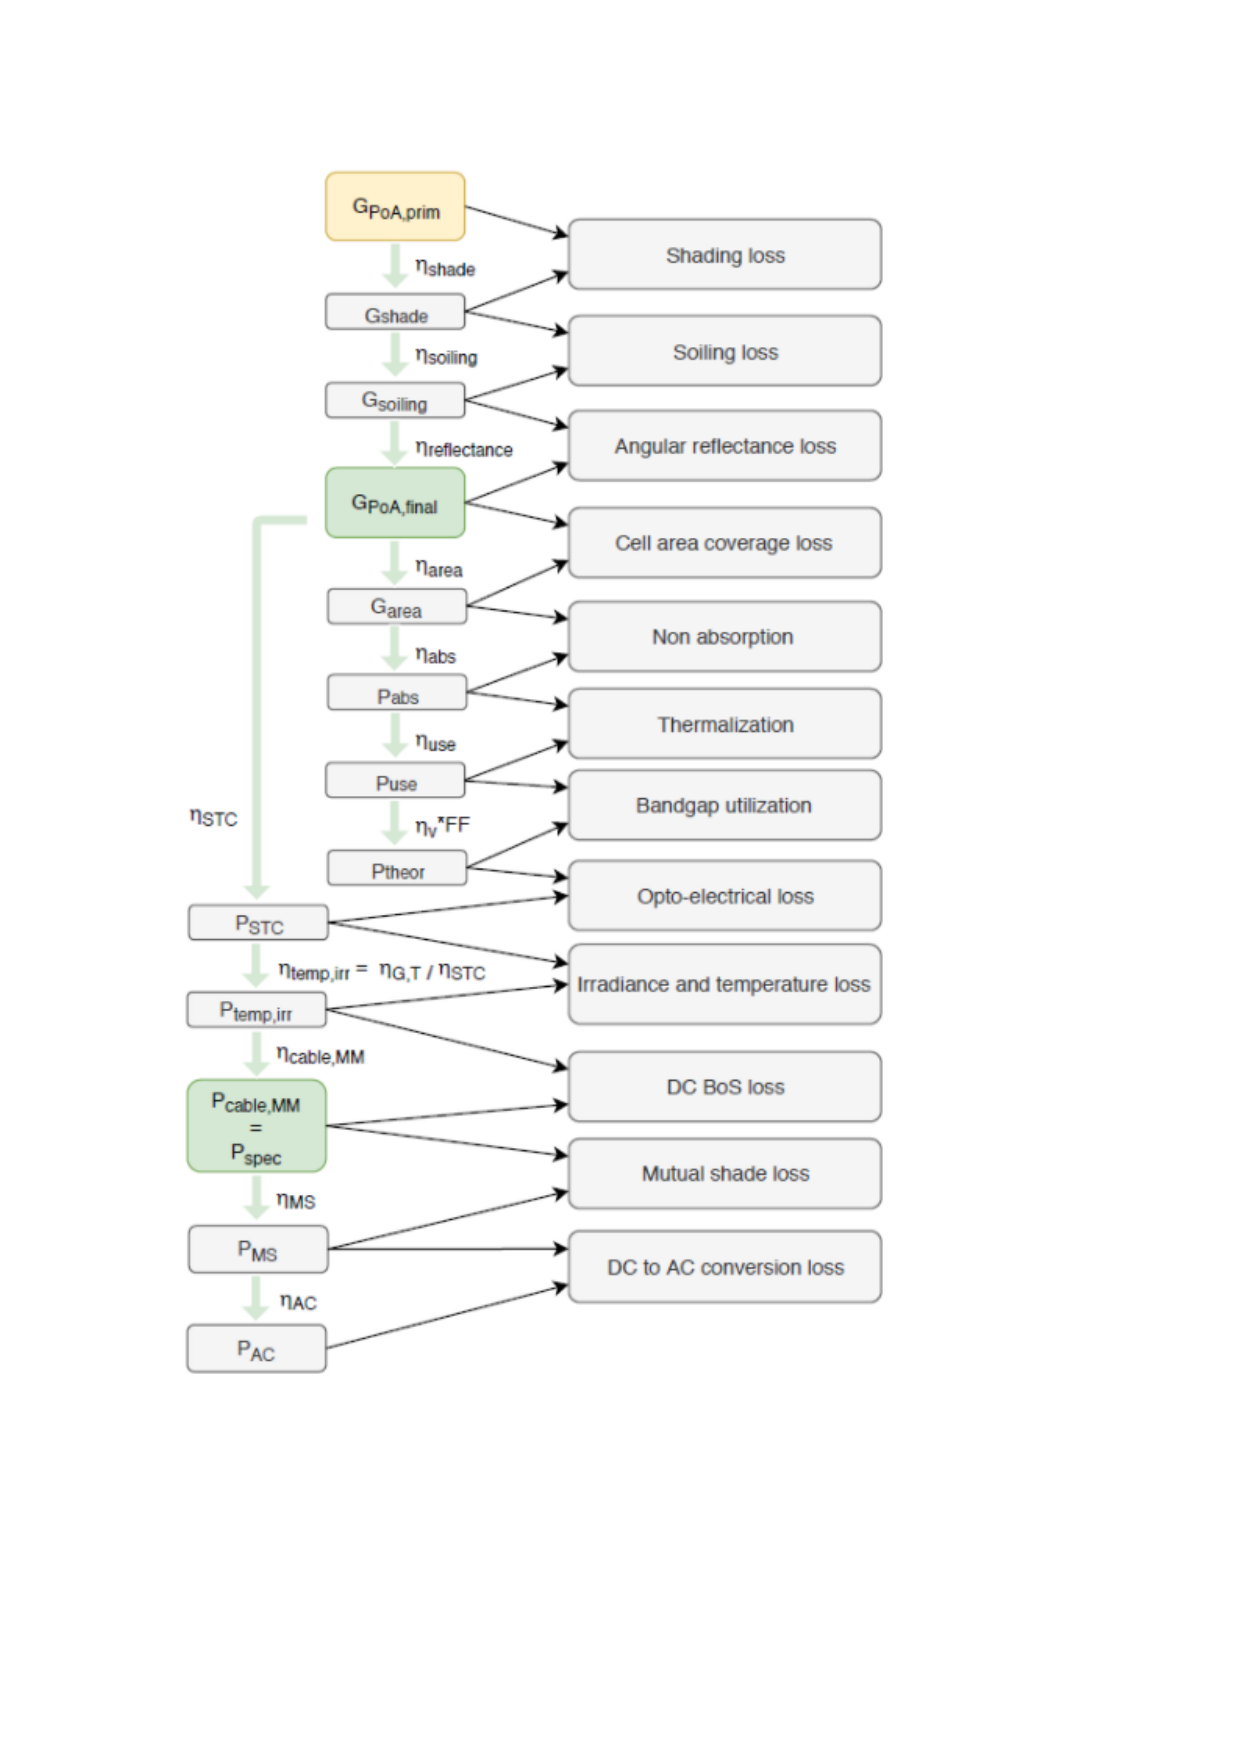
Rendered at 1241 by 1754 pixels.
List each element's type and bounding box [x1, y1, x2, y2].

picture [150, 150, 911, 1388]
